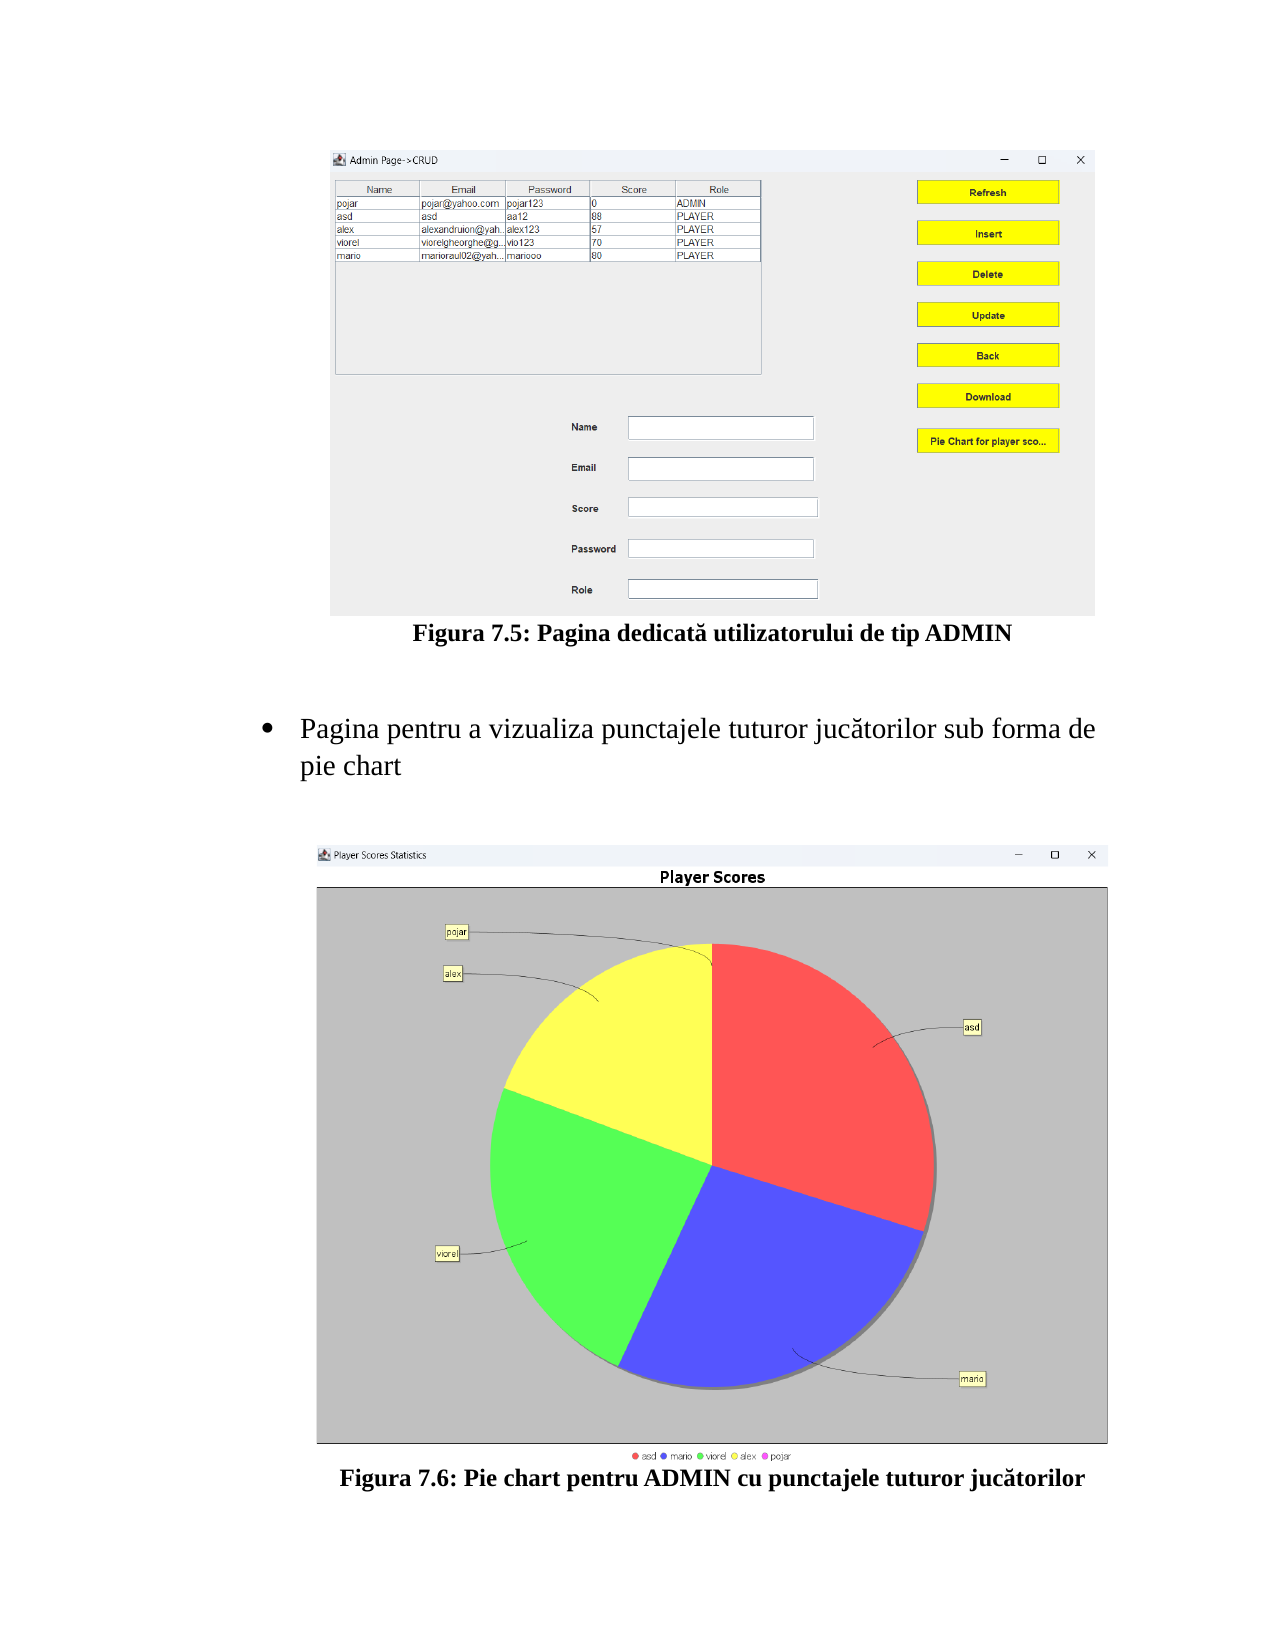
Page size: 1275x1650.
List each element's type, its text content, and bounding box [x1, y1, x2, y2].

list Figura 7.6: Pie chart pentru ADMIN cu punctajele tuturor jucătorilor [300, 1463, 1125, 1492]
list Figura 7.5: Pagina dedicată utilizatorului de tip ADMIN [300, 618, 1125, 647]
picture [330, 150, 1095, 616]
list Pagina pentru a vizualiza punctajele tuturor jucătorilor sub forma de pie chart [262, 711, 1125, 781]
picture [316, 845, 1109, 1461]
